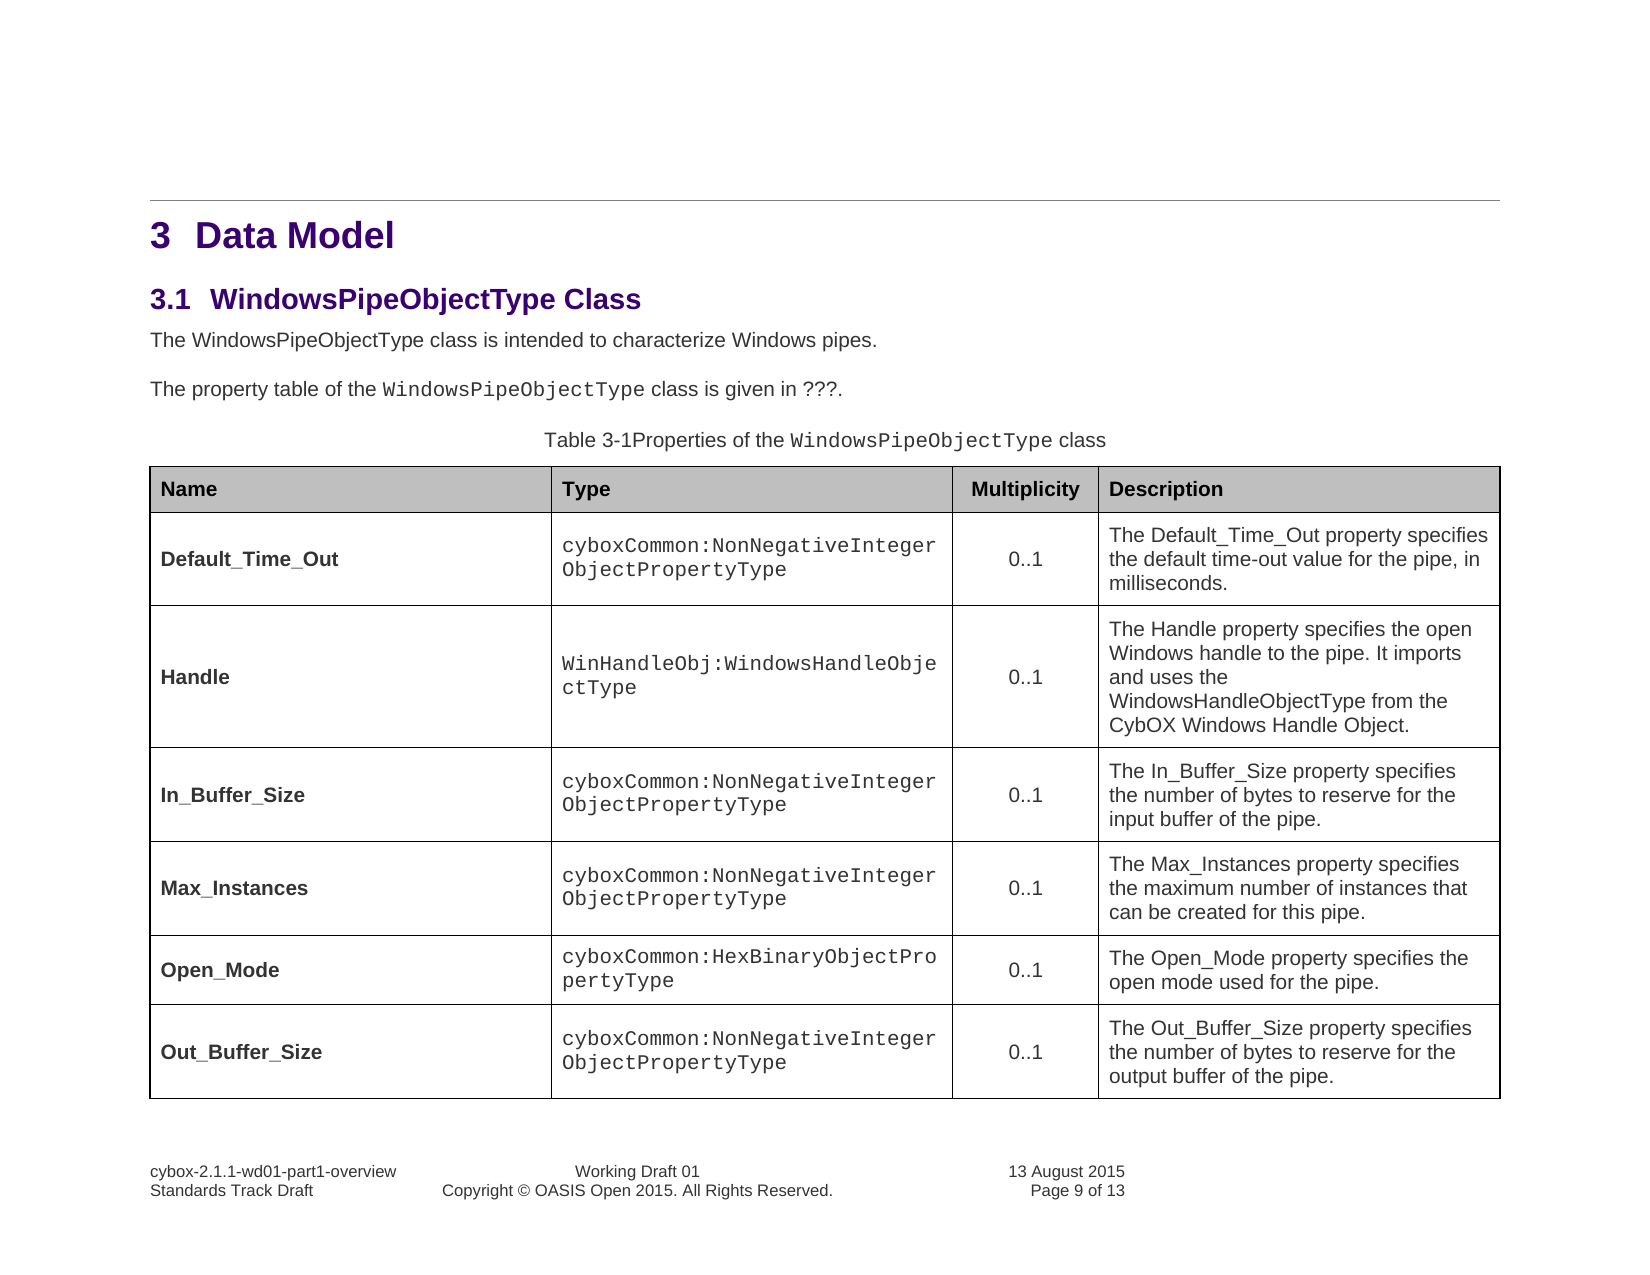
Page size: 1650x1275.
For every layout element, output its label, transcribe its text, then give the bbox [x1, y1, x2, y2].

text Table 3-1. Properties of the WindowsPipeObjectType class [150, 427, 1500, 453]
table_cell The Open_Mode property specifies the open mode used for the pipe. [1099, 936, 1499, 1004]
table_cell 0..1 [953, 748, 1098, 841]
table_cell Handle [151, 606, 551, 747]
text The WindowsPipeObjectType class is intended to characterize Windows pipes. [150, 328, 1500, 352]
table_cell 0..1 [953, 936, 1098, 1004]
table_cell Default_Time_Out [151, 513, 551, 605]
table_header Description [1099, 467, 1499, 512]
text The property table of the WindowsPipeObjectType class is given in ???. [150, 377, 1500, 402]
table_cell 0..1 [953, 1005, 1098, 1098]
table_cell In_Buffer_Size [151, 748, 551, 841]
table_cell Max_Instances [151, 842, 551, 934]
table_header Type [552, 467, 952, 512]
table_cell Open_Mode [151, 936, 551, 1004]
table_cell cyboxCommon:NonNegativeIntegerObjectPropertyType [552, 748, 952, 841]
table_cell The Handle property specifies the open Windows handle to the pipe. It imports and uses the WindowsHandleObjectType from the CybOX Windows Handle Object. [1099, 606, 1499, 747]
table_cell The In_Buffer_Size property specifies the number of bytes to reserve for the input buffer of the pipe. [1099, 748, 1499, 841]
table_cell The Default_Time_Out property specifies the default time-out value for the pipe, in milliseconds. [1099, 513, 1499, 605]
table_cell The Max_Instances property specifies the maximum number of instances that can be created for this pipe. [1099, 842, 1499, 934]
subtitle WindowsPipeObjectType Class [150, 282, 1500, 315]
table_cell Out_Buffer_Size [151, 1005, 551, 1098]
table_cell 0..1 [953, 842, 1098, 934]
table_header Multiplicity [953, 467, 1098, 512]
table_cell 0..1 [953, 513, 1098, 605]
subtitle Data Model [150, 201, 1500, 257]
table_cell cyboxCommon:NonNegativeIntegerObjectPropertyType [552, 842, 952, 934]
table_cell cyboxCommon:HexBinaryObjectPropertyType [552, 936, 952, 1004]
table_cell WinHandleObj:WindowsHandleObjectType [552, 606, 952, 747]
table_cell The Out_Buffer_Size property specifies the number of bytes to reserve for the output buffer of the pipe. [1099, 1005, 1499, 1098]
table_cell cyboxCommon:NonNegativeIntegerObjectPropertyType [552, 513, 952, 605]
table_cell cyboxCommon:NonNegativeIntegerObjectPropertyType [552, 1005, 952, 1098]
table_cell 0..1 [953, 606, 1098, 747]
table_header Name [151, 467, 551, 512]
